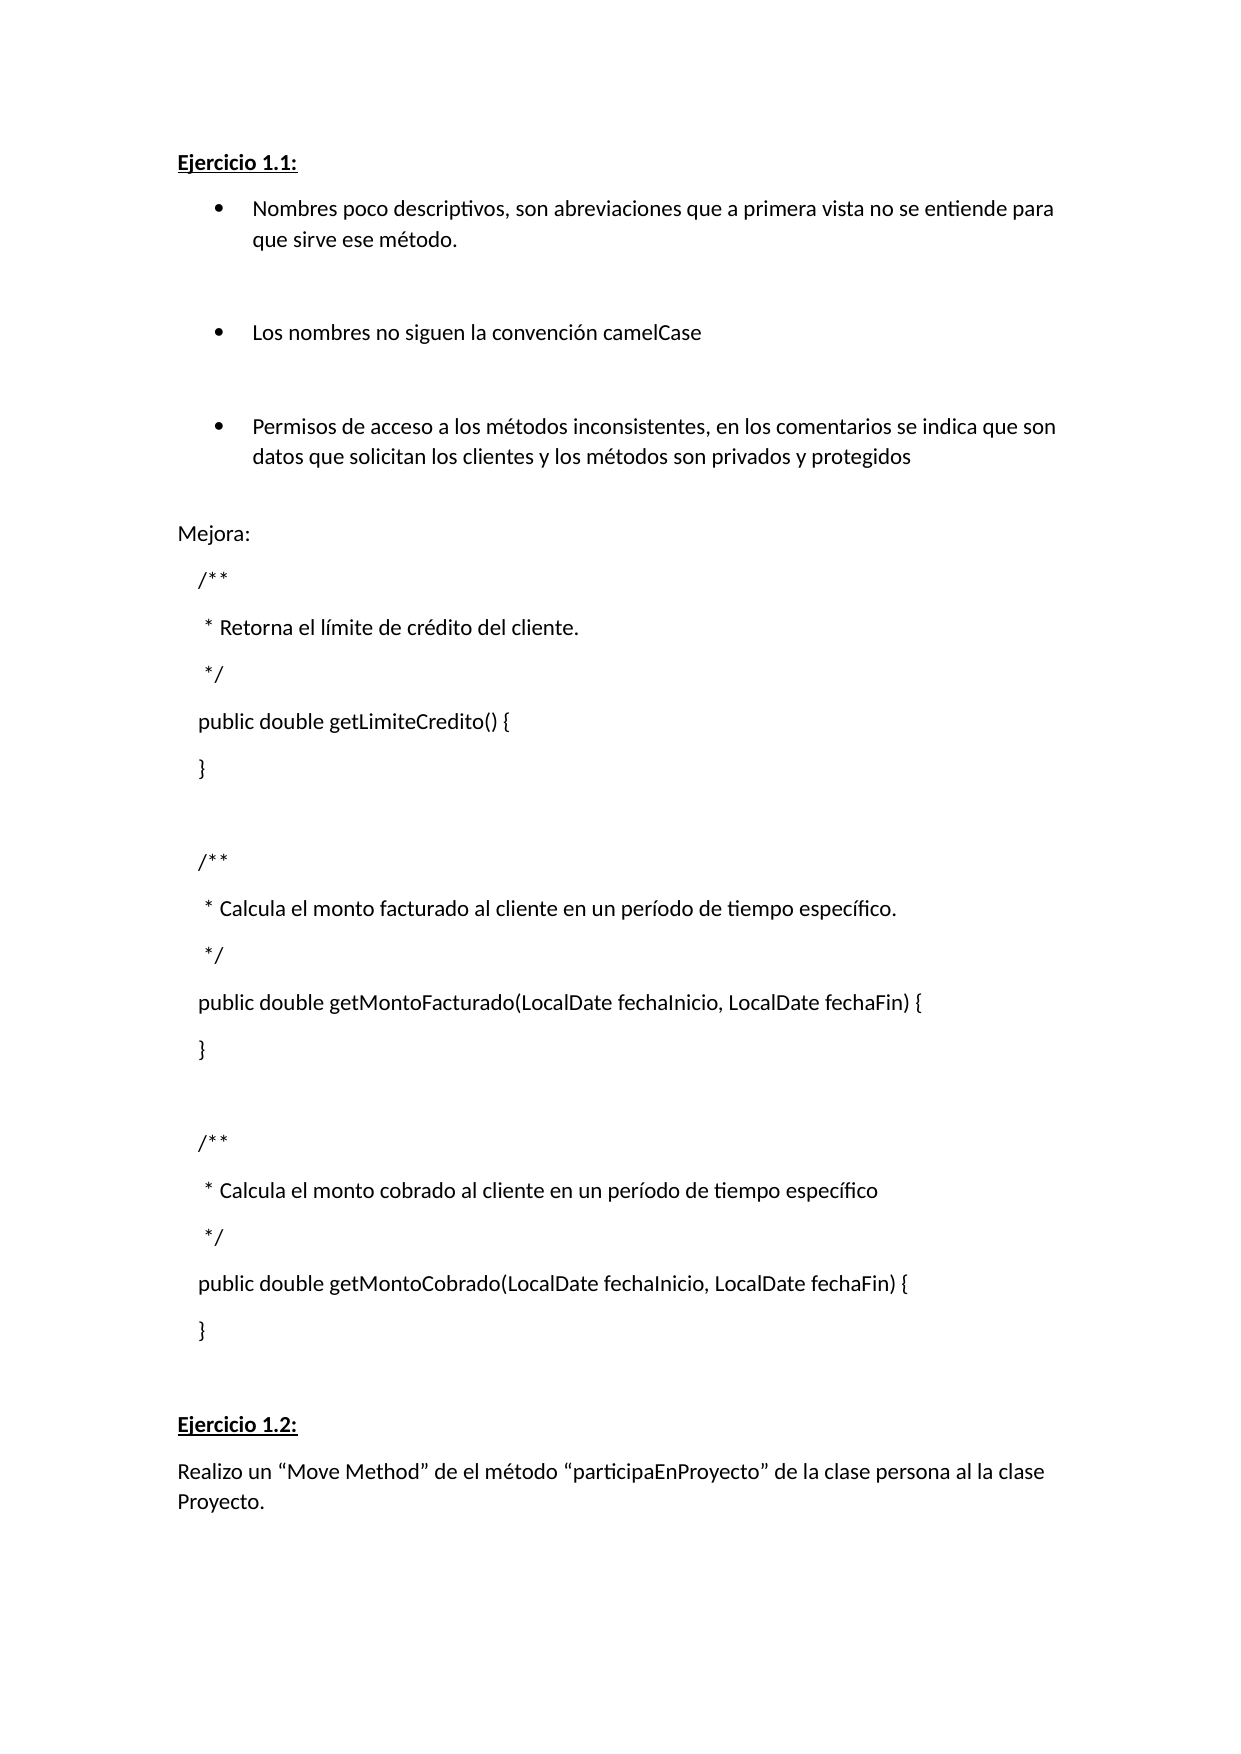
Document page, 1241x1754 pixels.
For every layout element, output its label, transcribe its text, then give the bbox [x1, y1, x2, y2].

list Los nombres no siguen la convención camelCase [215, 318, 1063, 346]
text } [177, 754, 1063, 782]
text public double getMontoCobrado(LocalDate fechaInicio, LocalDate fechaFin) { [177, 1269, 1063, 1297]
text Mejora: [177, 519, 1063, 547]
text /** [177, 1129, 1063, 1157]
list Permisos de acceso a los métodos inconsistentes, en los comentarios se indica que son datos que solicitan los clientes y los métodos son privados y protegidos [215, 412, 1063, 470]
text * Retorna el límite de crédito del cliente. [177, 613, 1063, 641]
text * Calcula el monto cobrado al cliente en un período de tiempo específico [177, 1176, 1063, 1204]
text /** [177, 848, 1063, 876]
text Realizo un “Move Method” de el método “participaEnProyecto” de la clase persona al la clase Proyecto. [177, 1457, 1063, 1515]
text } [177, 1316, 1063, 1344]
text Ejercicio 1.1: [177, 148, 1063, 176]
text * Calcula el monto facturado al cliente en un período de tiempo específico. [177, 894, 1063, 922]
text Ejercicio 1.2: [177, 1410, 1063, 1438]
text public double getLimiteCredito() { [177, 707, 1063, 735]
text */ [177, 660, 1063, 688]
text */ [177, 1223, 1063, 1251]
text } [177, 1035, 1063, 1063]
list Nombres poco descriptivos, son abreviaciones que a primera vista no se entiende para que sirve ese método. [215, 194, 1063, 253]
text public double getMontoFacturado(LocalDate fechaInicio, LocalDate fechaFin) { [177, 988, 1063, 1016]
text /** [177, 566, 1063, 594]
text */ [177, 941, 1063, 969]
